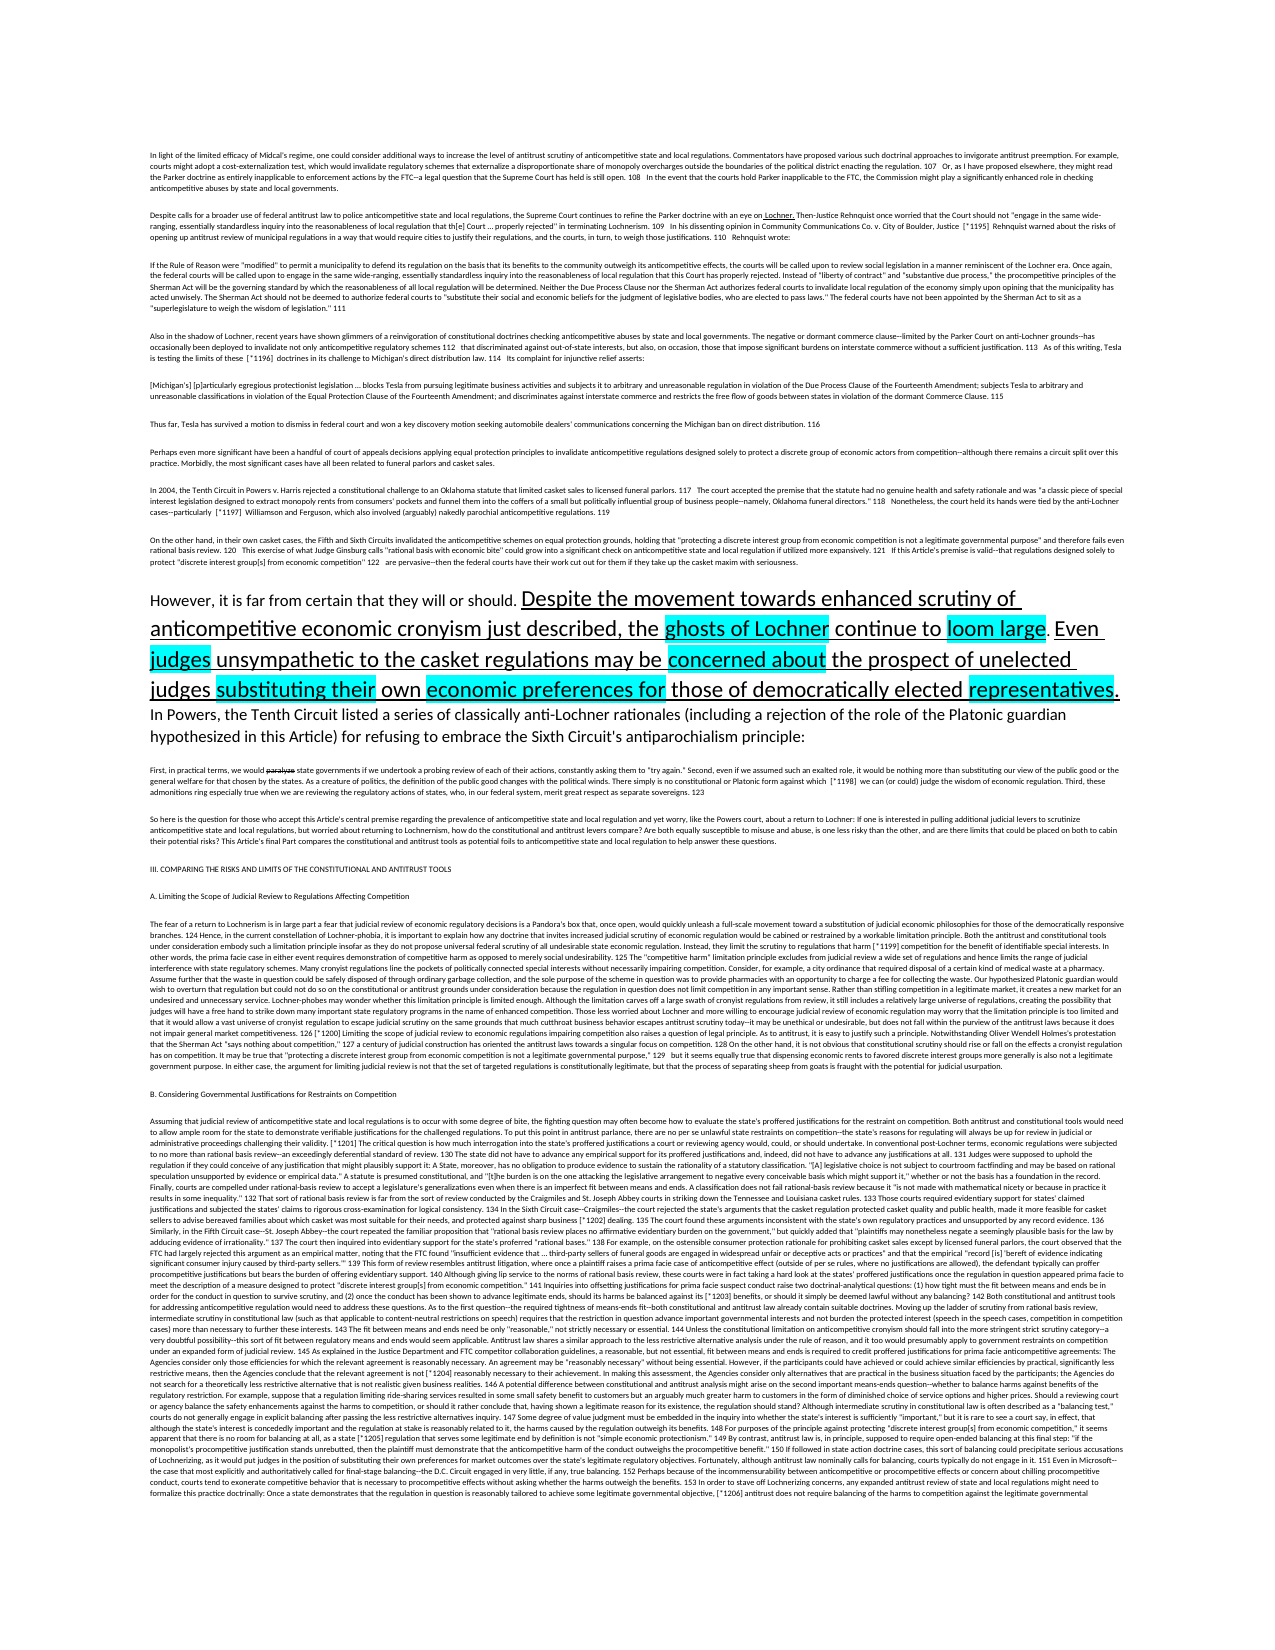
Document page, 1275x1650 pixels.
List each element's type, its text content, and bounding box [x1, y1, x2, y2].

text However, it is far from certain that they will or should. Despite the movement towards enhanced scrutiny of anticompetitive economic cronyism just described, the ghosts of Lochner continue to loom large. Even judges unsympathetic to the casket regulations may be concerned about the prospect of unelected judges substituting their own economic preferences for those of democratically elected representatives. In Powers, the Tenth Circuit listed a series of classically anti-Lochner rationales (including a rejection of the role of the Platonic guardian hypothesized in this Article) for refusing to embrace the Sixth Circuit's antiparochialism principle: [150, 584, 1125, 747]
